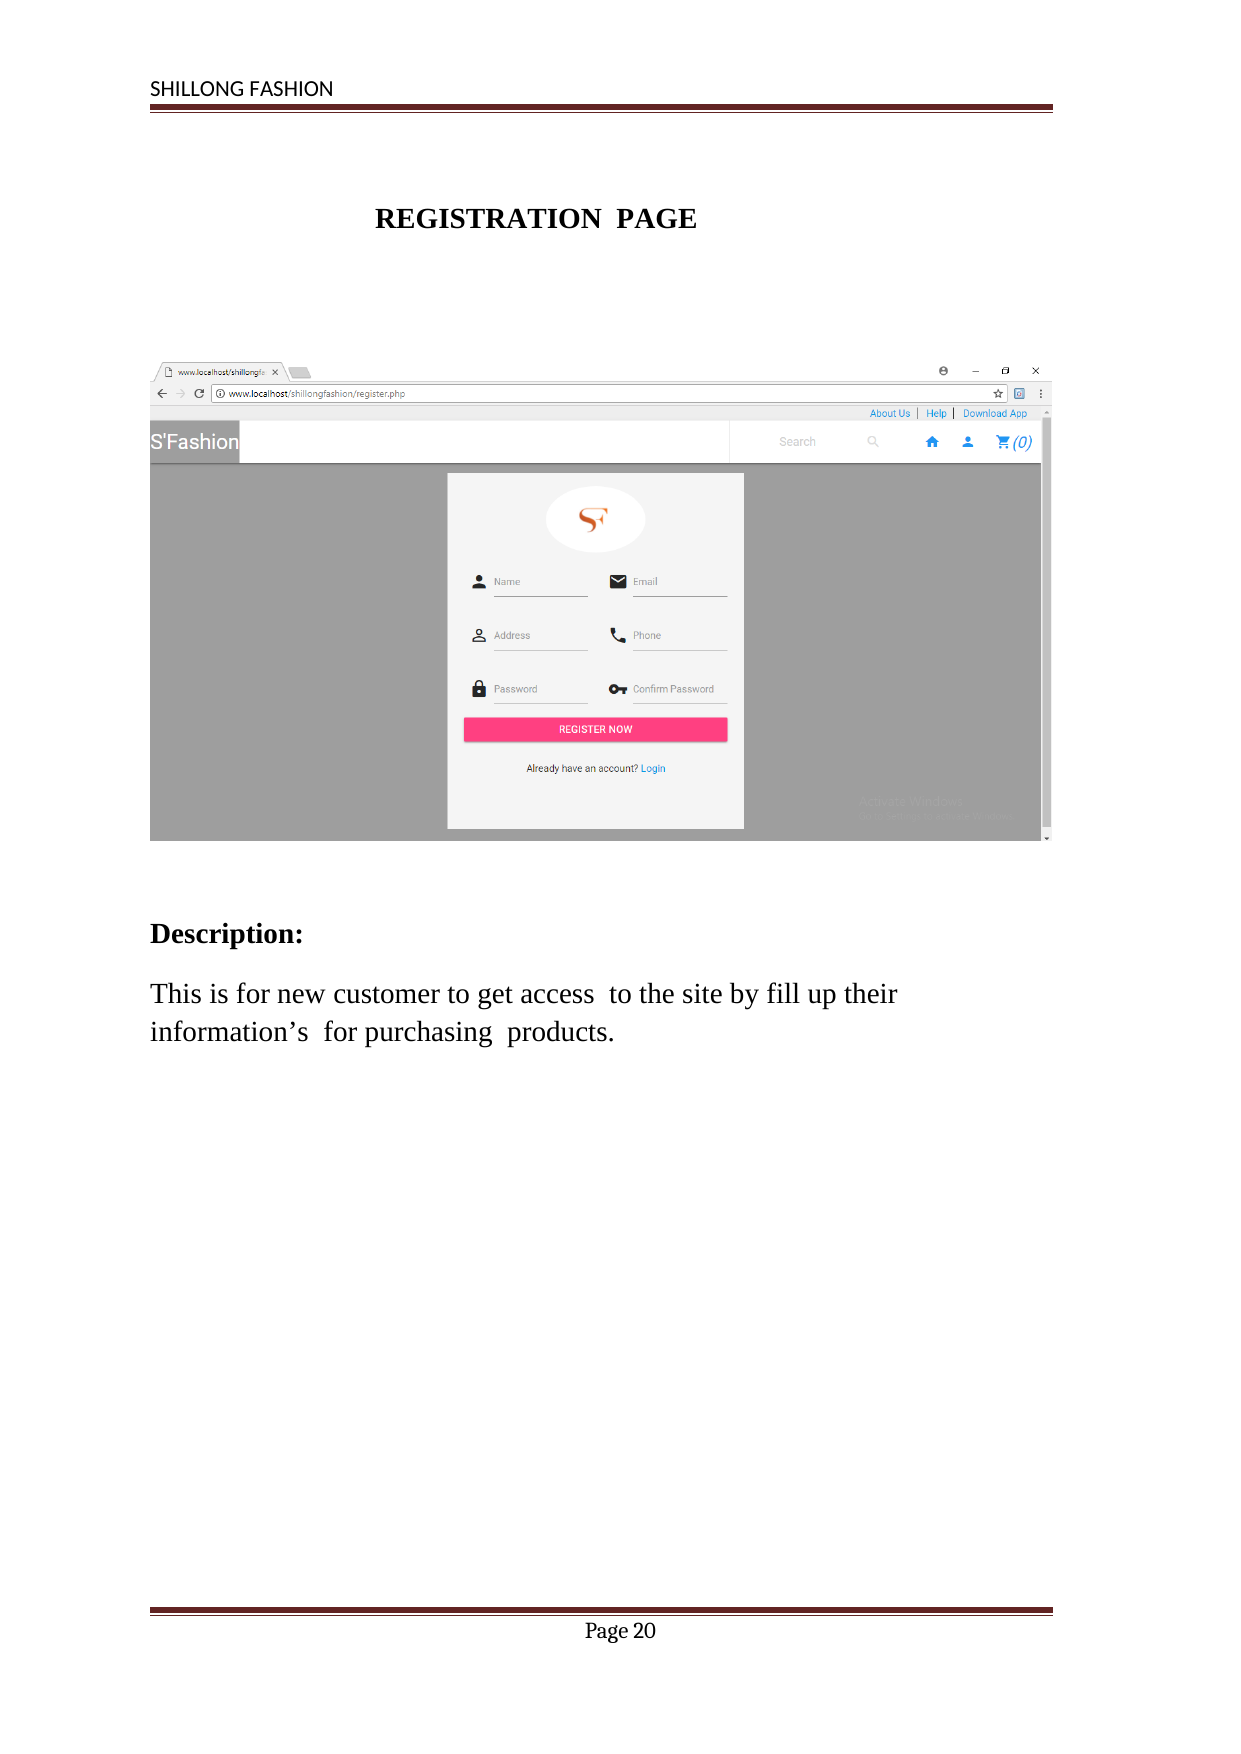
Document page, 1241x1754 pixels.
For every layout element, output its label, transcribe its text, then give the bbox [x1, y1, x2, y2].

picture [150, 362, 1052, 841]
text Description: [150, 916, 1053, 950]
text REGISTRATION PAGE [150, 201, 1053, 234]
text This is for new customer to get access to the site by fill up their information’s for purchasing products. [150, 976, 1053, 1048]
